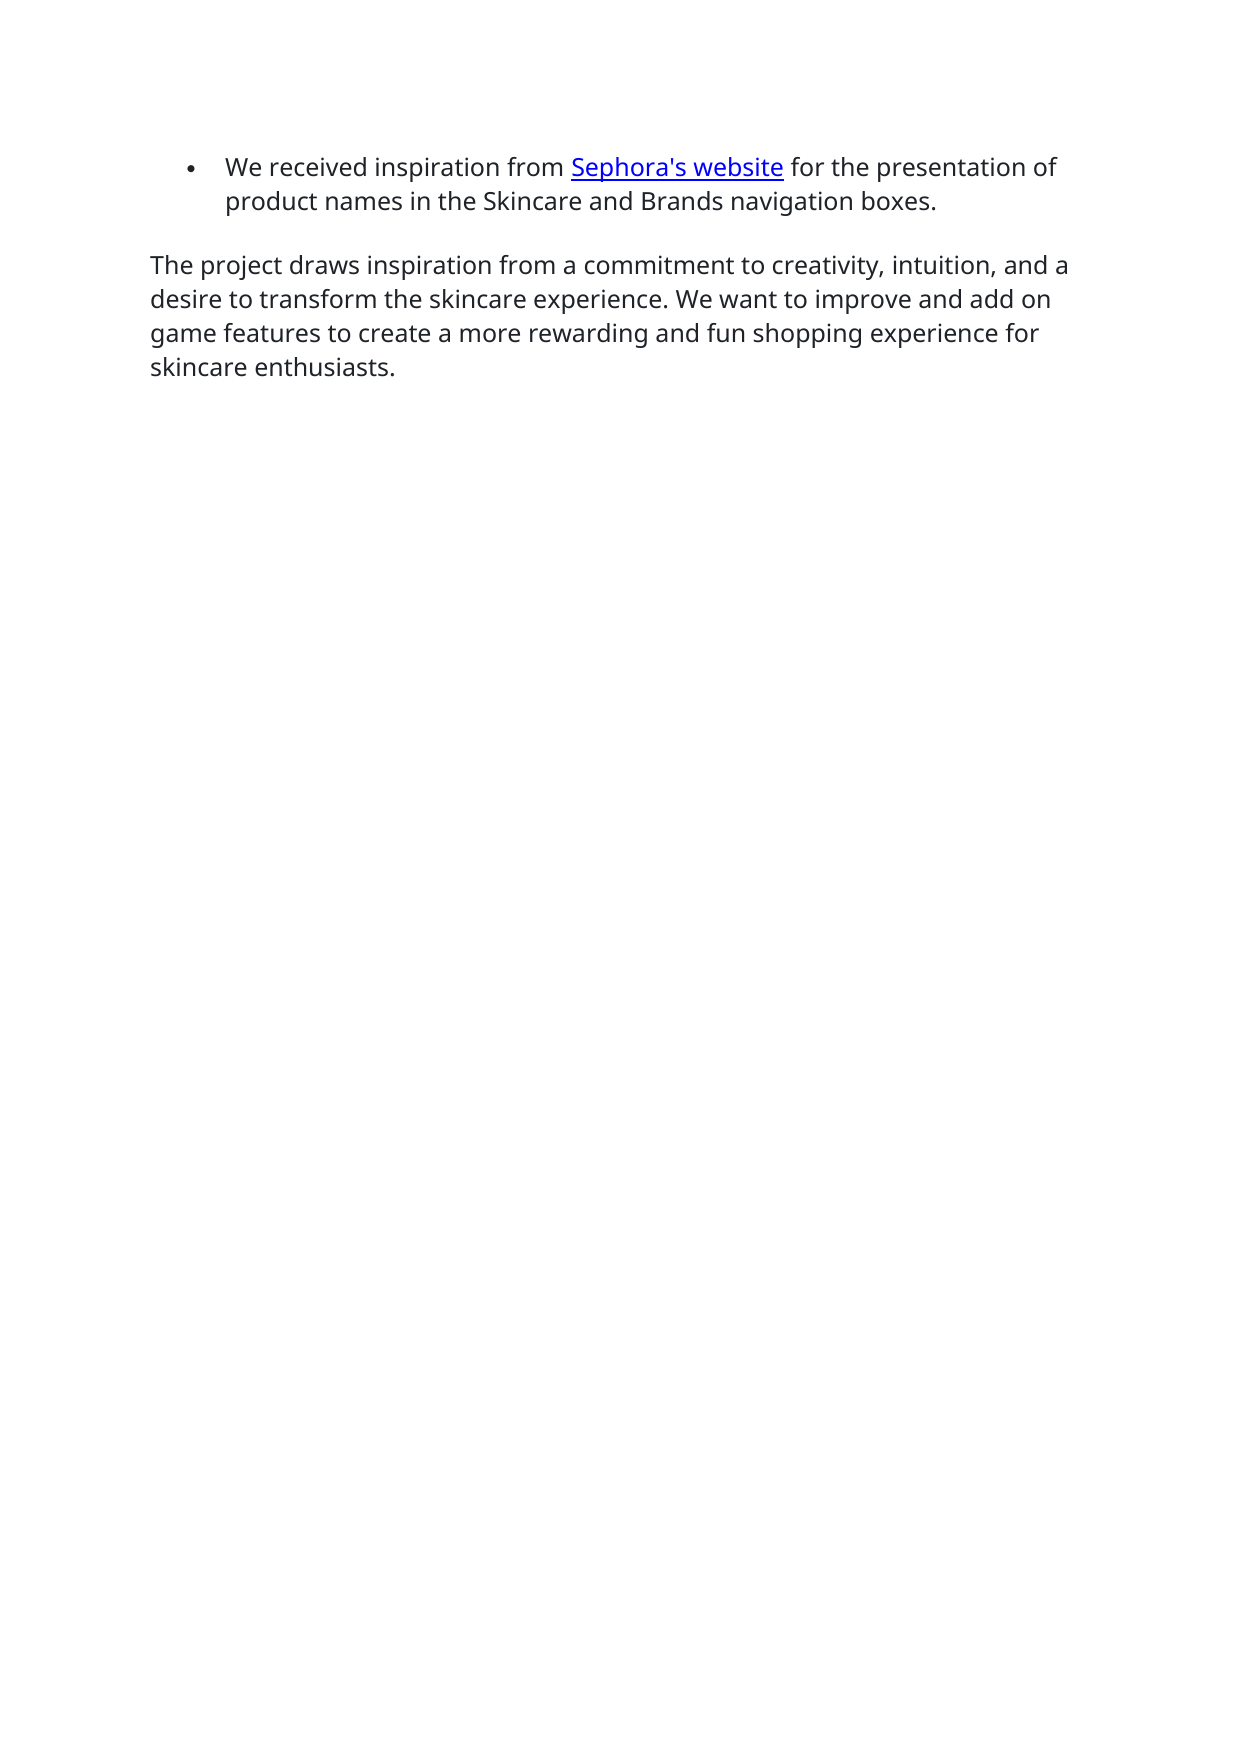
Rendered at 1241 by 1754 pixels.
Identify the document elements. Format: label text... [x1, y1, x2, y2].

list We received inspiration from Sephora's website for the presentation of product names in the Skincare and Brands navigation boxes. [187, 150, 1090, 218]
text The project draws inspiration from a commitment to creativity, intuition, and a desire to transform the skincare experience. We want to improve and add on game features to create a more rewarding and fun shopping experience for skincare enthusiasts. [150, 247, 1090, 383]
